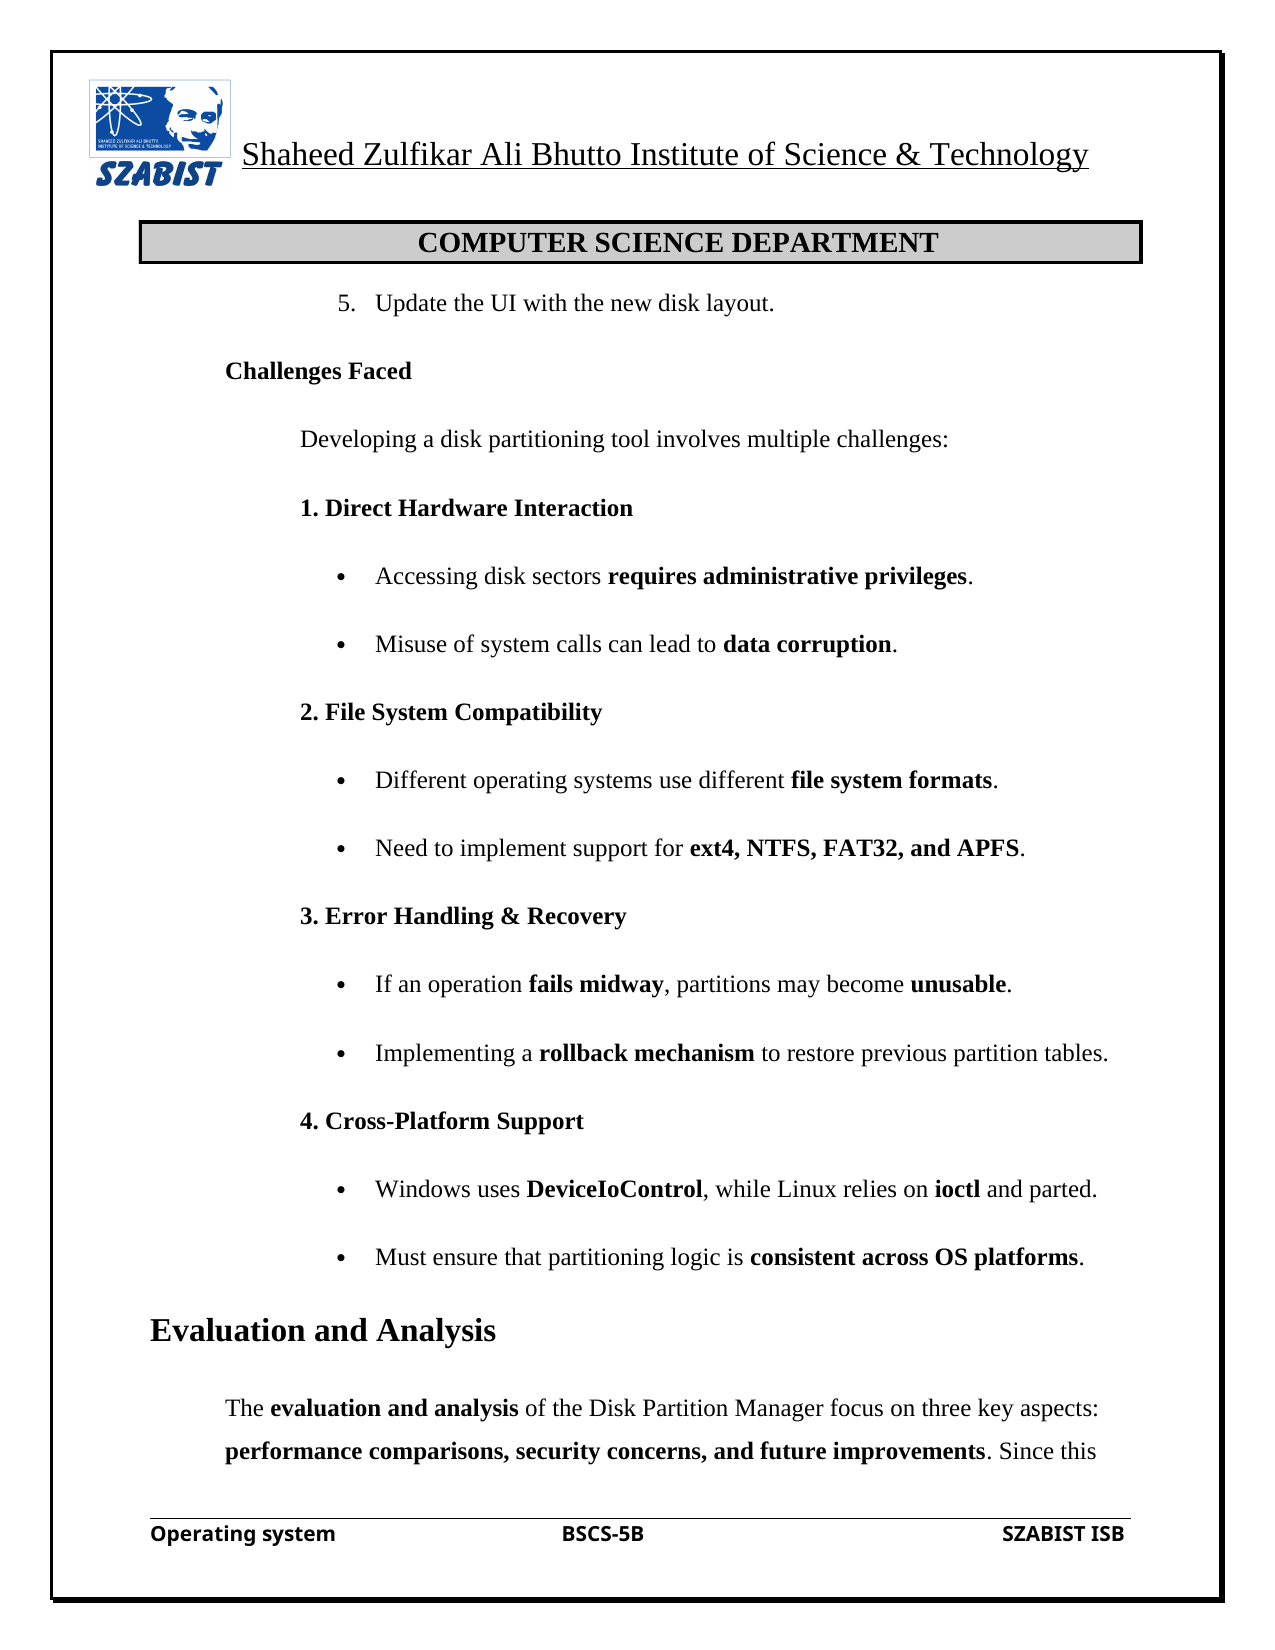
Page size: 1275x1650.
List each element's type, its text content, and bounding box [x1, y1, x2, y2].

list Must ensure that partitioning logic is consistent across OS platforms. [337, 1242, 1131, 1271]
list Windows uses DeviceIoControl, while Linux relies on ioctl and parted. [337, 1174, 1131, 1203]
list Implementing a rollback mechanism to restore previous partition tables. [337, 1038, 1131, 1066]
text 3. Error Handling & Recovery [300, 901, 1131, 930]
text Developing a disk partitioning tool involves multiple challenges: [300, 424, 1131, 453]
list Accessing disk sectors requires administrative privileges. [337, 561, 1131, 589]
text 2. File System Compatibility [300, 697, 1131, 726]
list Need to implement support for ext4, NTFS, FAT32, and APFS. [337, 833, 1131, 862]
list If an operation fails midway, partitions may become unusable. [337, 969, 1131, 998]
text Evaluation and Analysis [150, 1310, 1131, 1348]
text 1. Direct Hardware Interaction [300, 493, 1131, 521]
text 4. Cross-Platform Support [300, 1106, 1131, 1134]
text Challenges Faced [225, 356, 1131, 385]
list Update the UI with the new disk layout. [337, 288, 1131, 317]
list Misuse of system calls can lead to data corruption. [337, 629, 1131, 658]
picture [87, 78, 232, 188]
list Different operating systems use different file system formats. [337, 765, 1131, 794]
